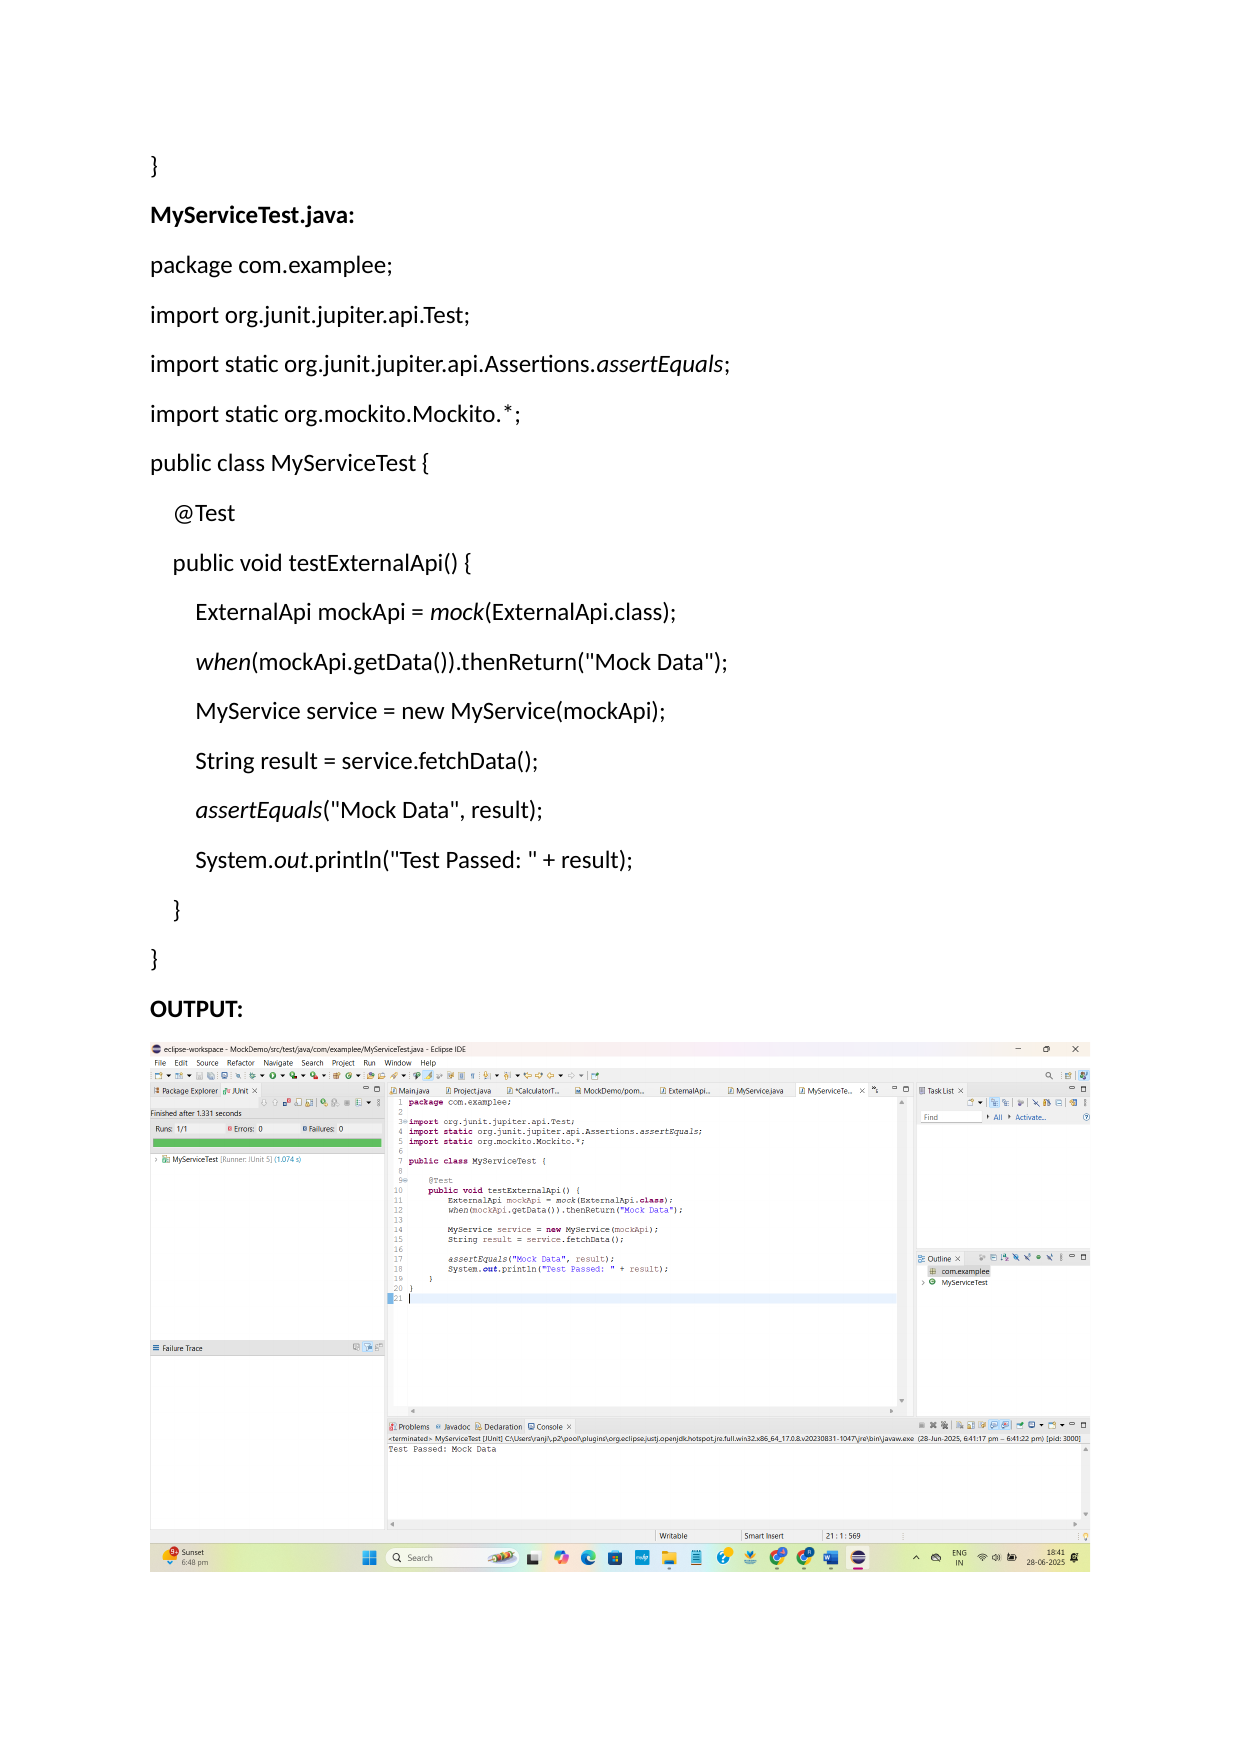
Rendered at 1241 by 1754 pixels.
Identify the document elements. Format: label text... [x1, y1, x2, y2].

text System.out.println("Test Passed: " + result); [150, 844, 1090, 875]
text ExternalApi mockApi = mock(ExternalApi.class); [150, 596, 1090, 627]
text assertEquals("Mock Data", result); [150, 794, 1090, 825]
text MyServiceTest.java: [150, 199, 1090, 230]
text String result = service.fetchData(); [150, 745, 1090, 776]
text } [150, 894, 1090, 924]
text } [150, 943, 1090, 974]
text MyService service = new MyService(mockApi); [150, 695, 1090, 726]
text OUTPUT: [150, 993, 1090, 1023]
text @Test [150, 497, 1090, 528]
text public void testExternalApi() { [150, 547, 1090, 577]
text package com.examplee; [150, 249, 1090, 280]
picture [150, 1042, 1091, 1572]
text import static org.mockito.Mockito.*; [150, 398, 1090, 428]
text public class MyServiceTest { [150, 447, 1090, 478]
text import static org.junit.jupiter.api.Assertions.assertEquals; [150, 348, 1090, 379]
text when(mockApi.getData()).thenReturn("Mock Data"); [150, 646, 1090, 676]
text import org.junit.jupiter.api.Test; [150, 299, 1090, 329]
text } [150, 150, 1090, 181]
